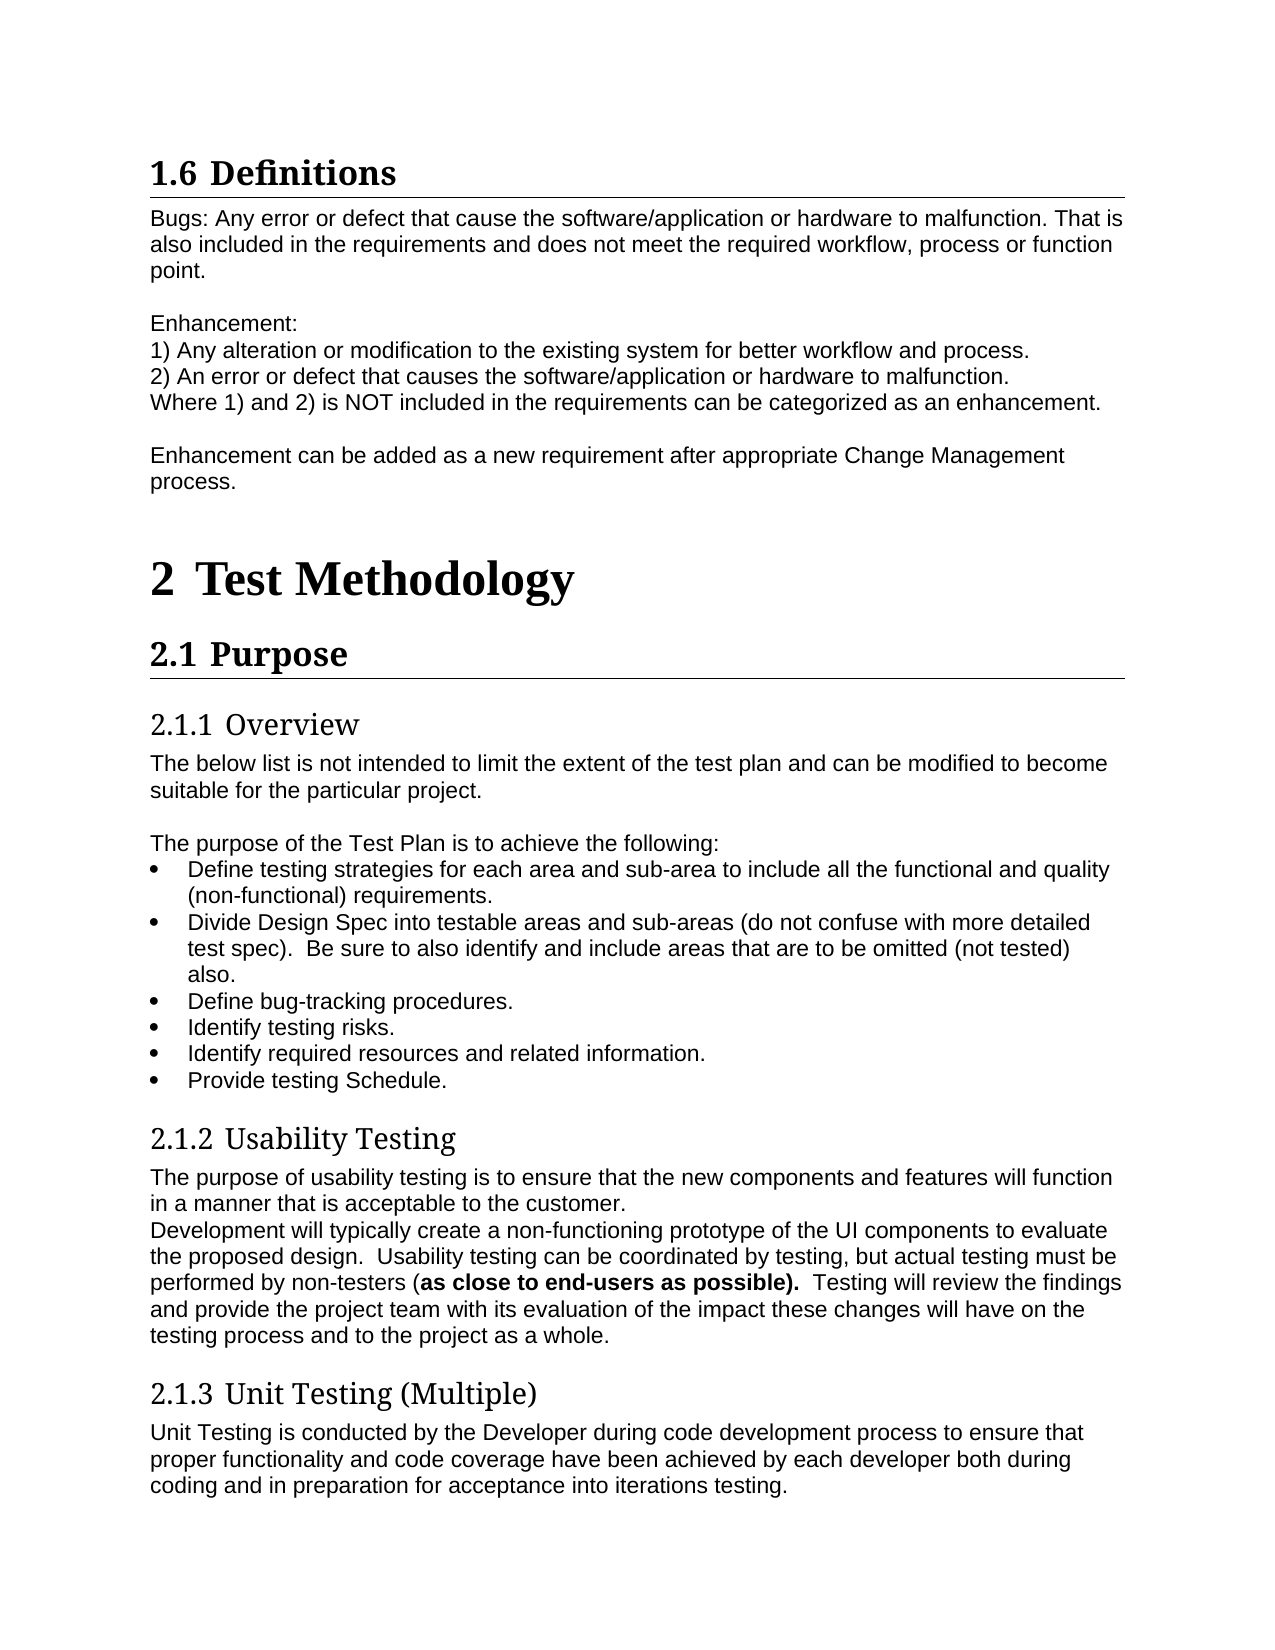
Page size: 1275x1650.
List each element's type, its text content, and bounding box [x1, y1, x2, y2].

text Development will typically create a non-functioning prototype of the UI components to evaluate the proposed design. Usability testing can be coordinated by testing, but actual testing must be performed by non-testers (as close to end-users as possible). Testing will review the findings and provide the project team with its evaluation of the impact these changes will have on the testing process and to the project as a whole. [150, 1217, 1125, 1348]
text The below list is not intended to limit the extent of the test plan and can be modified to become suitable for the particular project. [150, 750, 1125, 803]
list Define testing strategies for each area and sub-area to include all the functional and quality (non-functional) requirements. [150, 856, 1125, 908]
text Where 1) and 2) is NOT included in the requirements can be categorized as an enhancement. [150, 389, 1125, 416]
list Identify testing risks. [150, 1014, 1125, 1040]
subtitle Test Methodology [150, 548, 1125, 606]
text The purpose of usability testing is to ensure that the new components and features will function in a manner that is acceptable to the customer. [150, 1164, 1125, 1217]
text Enhancement: [150, 310, 1125, 337]
text 1) Any alteration or modification to the existing system for better workflow and process. [150, 337, 1125, 363]
text 2) An error or defect that causes the software/application or hardware to malfunction. [150, 363, 1125, 389]
subtitle Unit Testing (Multiple) [150, 1373, 1125, 1413]
list Identify required resources and related information. [150, 1040, 1125, 1067]
text Enhancement can be added as a new requirement after appropriate Change Management process. [150, 442, 1125, 495]
list Define bug-tracking procedures. [150, 988, 1125, 1014]
text Unit Testing is conducted by the Developer during code development process to ensure that proper functionality and code coverage have been achieved by each developer both during coding and in preparation for acceptance into iterations testing. [150, 1419, 1125, 1498]
list Divide Design Spec into testable areas and sub-areas (do not confuse with more detailed test spec). Be sure to also identify and include areas that are to be omitted (not tested) also. [150, 908, 1125, 988]
subtitle Overview [150, 704, 1125, 744]
subtitle Purpose [150, 631, 1125, 678]
subtitle Usability Testing [150, 1118, 1125, 1158]
subtitle Definitions [150, 150, 1125, 197]
list Provide testing Schedule. [150, 1067, 1125, 1093]
text The purpose of the Test Plan is to achieve the following: [150, 829, 1125, 856]
text Bugs: Any error or defect that cause the software/application or hardware to malfunction. That is also included in the requirements and does not meet the required workflow, process or function point. [150, 205, 1125, 284]
